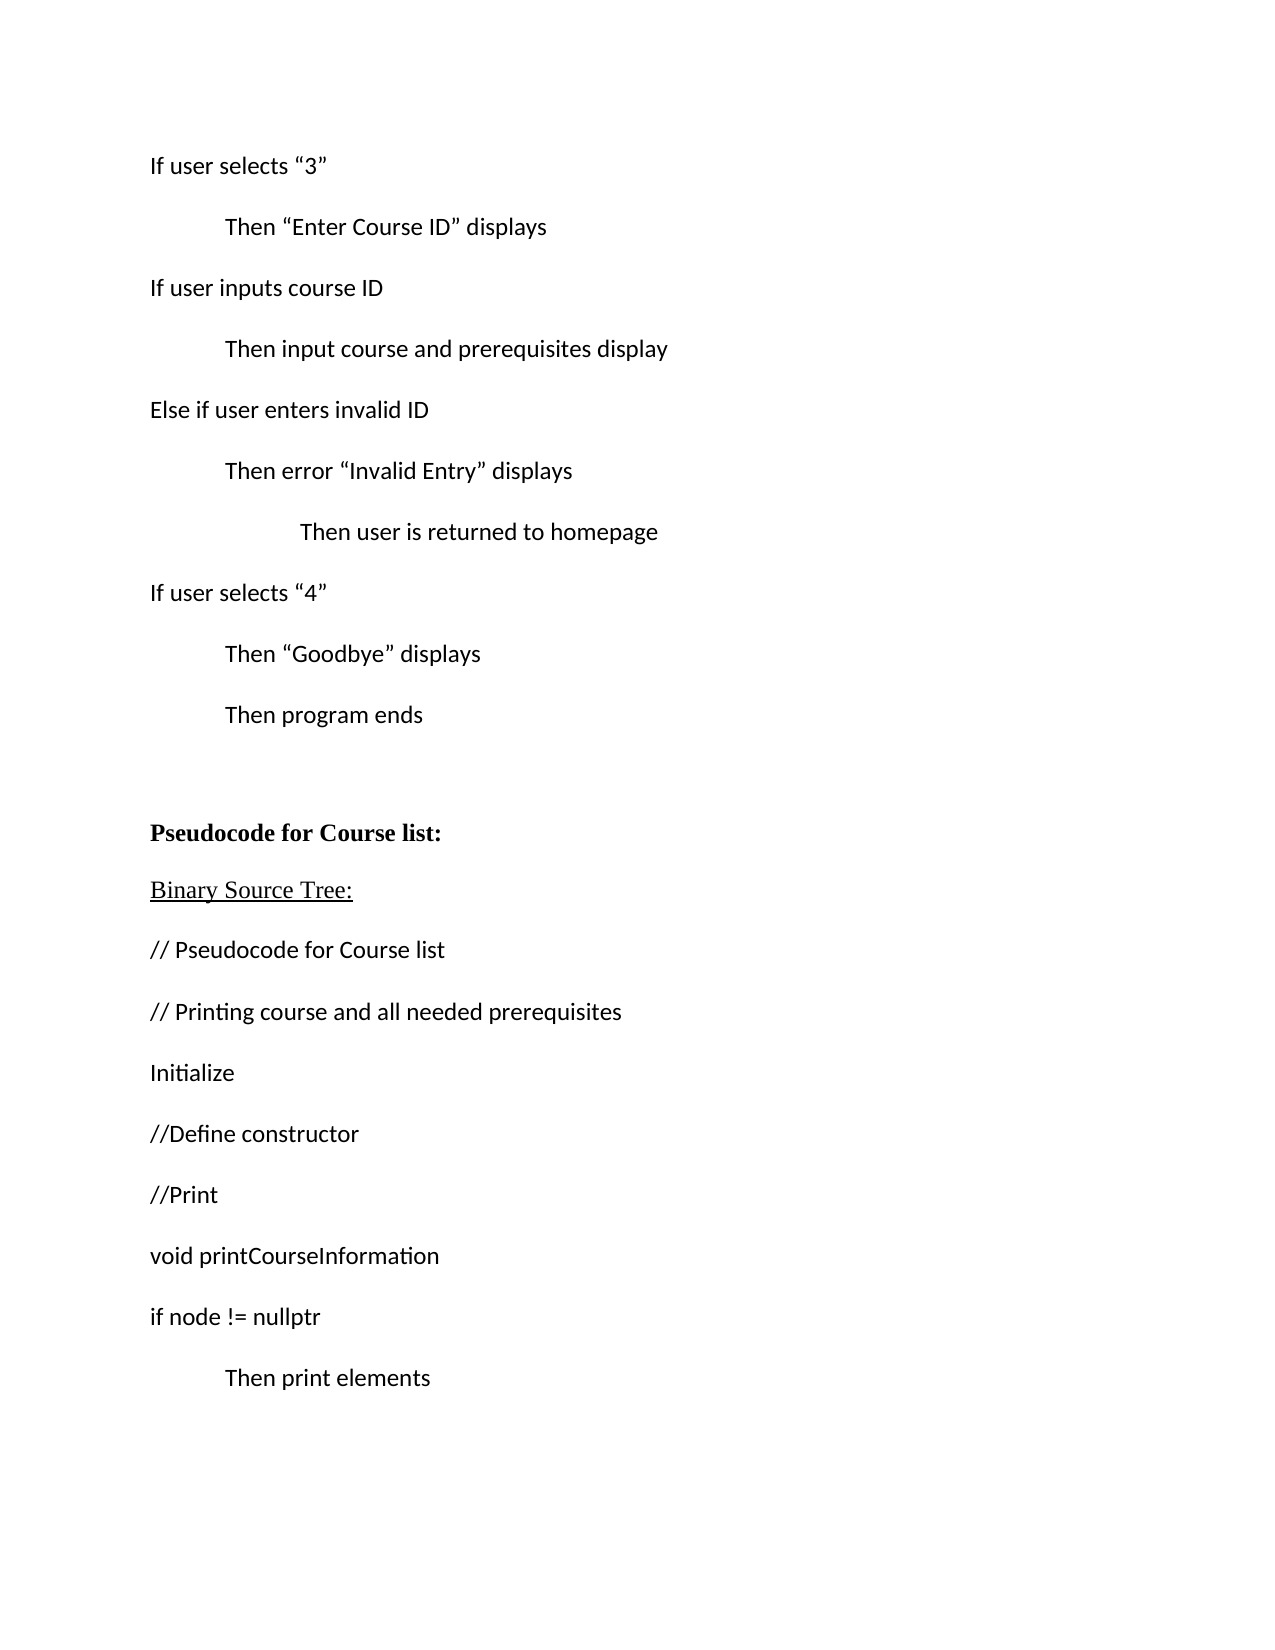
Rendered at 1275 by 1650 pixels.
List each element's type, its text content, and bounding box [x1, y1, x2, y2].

text Binary Source Tree: // Pseudocode for Course list // Printing course and all needed prerequisites Initialize [150, 875, 1125, 1087]
text //Define constructor //Print void printCourseInformation if node != nullptr [150, 1118, 1125, 1331]
text Pseudocode for Course list: [150, 818, 1125, 847]
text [150, 150, 1125, 730]
text Then print elements [150, 1362, 1125, 1392]
